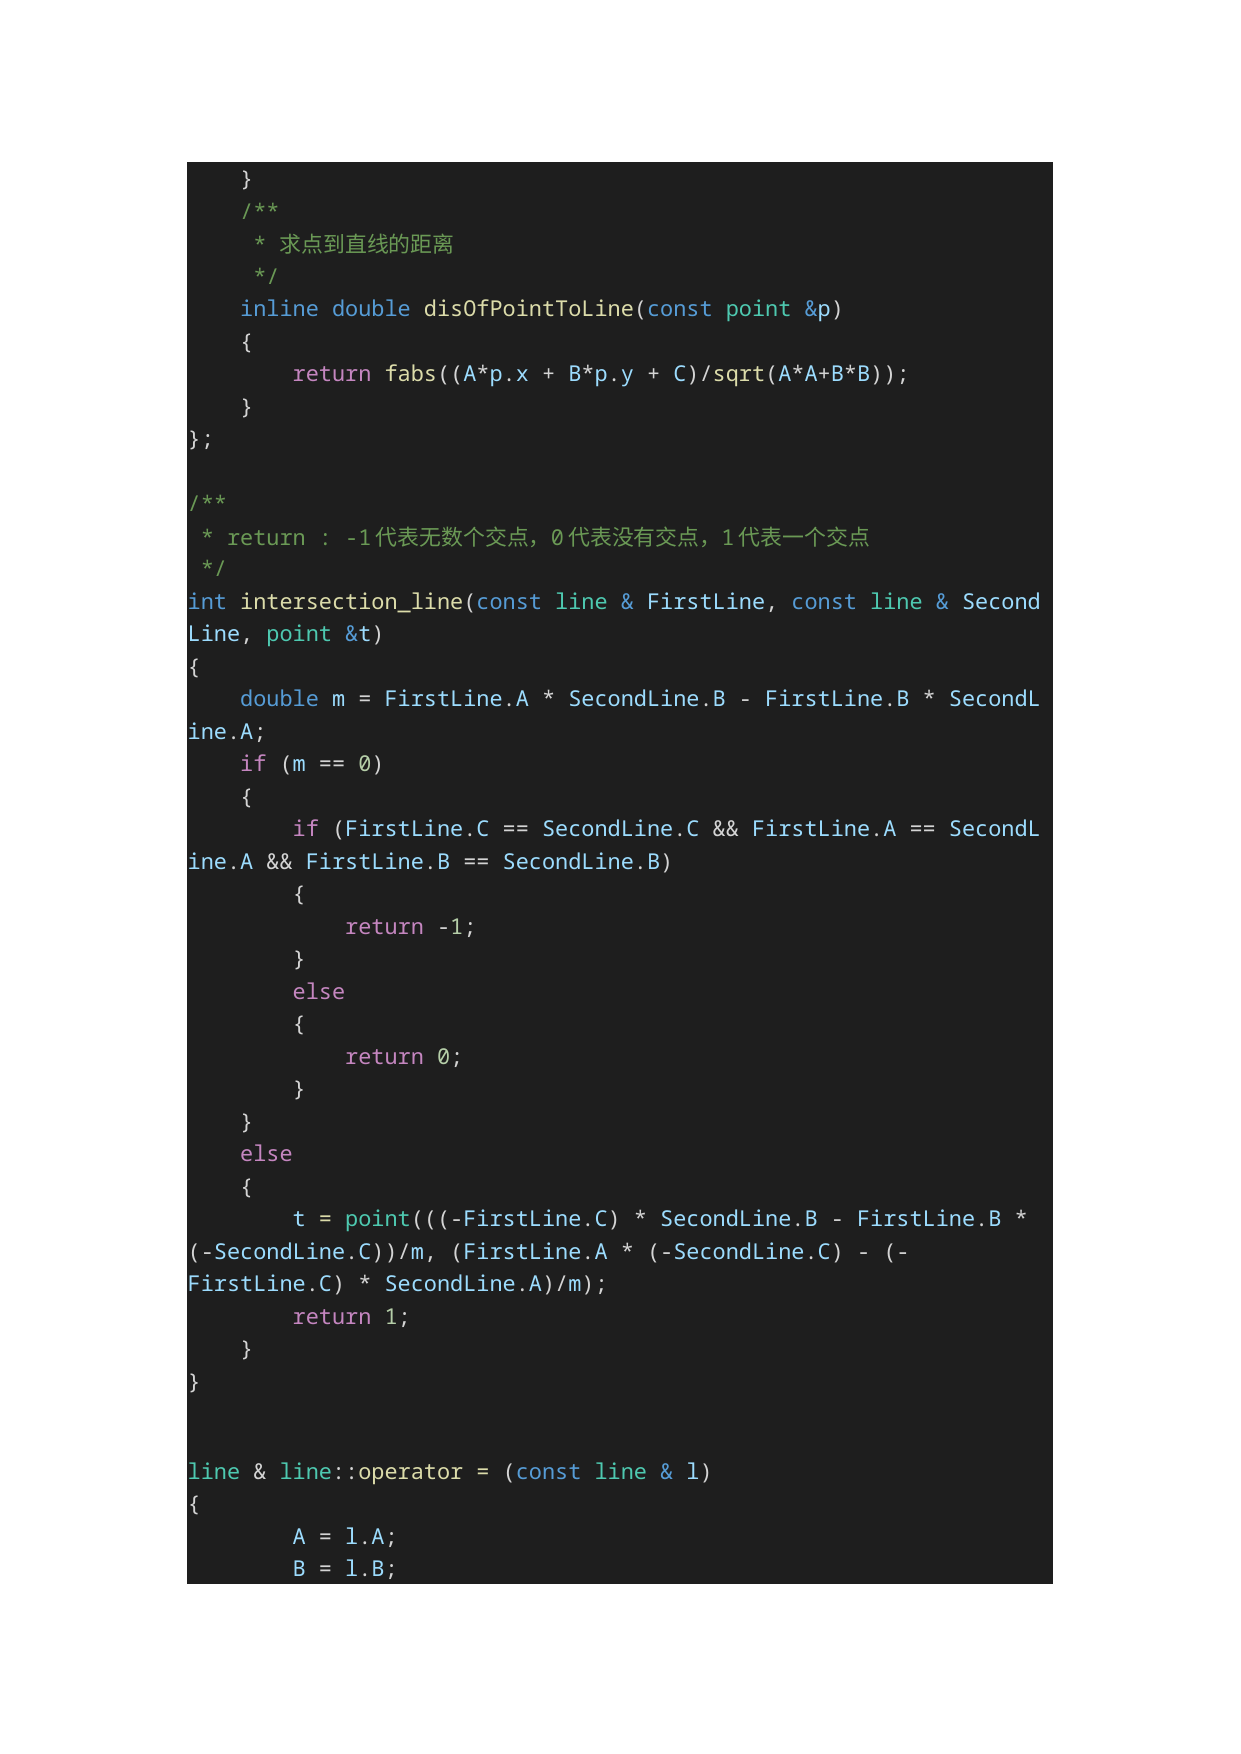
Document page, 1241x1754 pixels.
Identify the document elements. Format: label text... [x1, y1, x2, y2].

text int intersection_line(const line & FirstLine, const line & SecondLine, point &t) [187, 584, 1053, 649]
text return 1; [187, 1299, 1053, 1332]
text else [187, 1137, 1053, 1169]
text if (FirstLine.C == SecondLine.C && FirstLine.A == SecondLine.A && FirstLine.B == SecondLine.B) [187, 812, 1053, 877]
text { [187, 1007, 1053, 1039]
text { [187, 1169, 1053, 1202]
text * return : -1代表无数个交点，0代表没有交点，1代表一个交点 [187, 519, 1053, 552]
text return 0; [187, 1039, 1053, 1072]
text return -1; [187, 909, 1053, 942]
text { [187, 779, 1053, 812]
text } [187, 162, 1053, 194]
text line & line::operator = (const line & l) [187, 1454, 1053, 1487]
text } [187, 389, 1053, 422]
text double m = FirstLine.A * SecondLine.B - FirstLine.B * SecondLine.A; [187, 682, 1053, 747]
text */ [187, 552, 1053, 584]
text /** [187, 487, 1053, 519]
text } [187, 942, 1053, 974]
text B = l.B; [187, 1552, 1053, 1584]
text { [187, 1487, 1053, 1519]
text /** [187, 194, 1053, 227]
text else [187, 974, 1053, 1007]
text return fabs((A*p.x + B*p.y + C)/sqrt(A*A+B*B)); [187, 357, 1053, 389]
text } [187, 1104, 1053, 1137]
text t = point(((-FirstLine.C) * SecondLine.B - FirstLine.B * (-SecondLine.C))/m, (FirstLine.A * (-SecondLine.C) - (-FirstLine.C) * SecondLine.A)/m); [187, 1202, 1053, 1299]
text * 求点到直线的距离 [187, 227, 1053, 259]
text } [187, 1072, 1053, 1104]
text if (m == 0) [187, 747, 1053, 779]
text inline double disOfPointToLine(const point &p) [187, 292, 1053, 324]
text { [187, 324, 1053, 357]
text } [187, 1332, 1053, 1364]
text { [187, 649, 1053, 682]
text } [187, 1364, 1053, 1397]
text { [187, 877, 1053, 909]
text */ [187, 259, 1053, 292]
text A = l.A; [187, 1519, 1053, 1552]
text }; [187, 422, 1053, 454]
